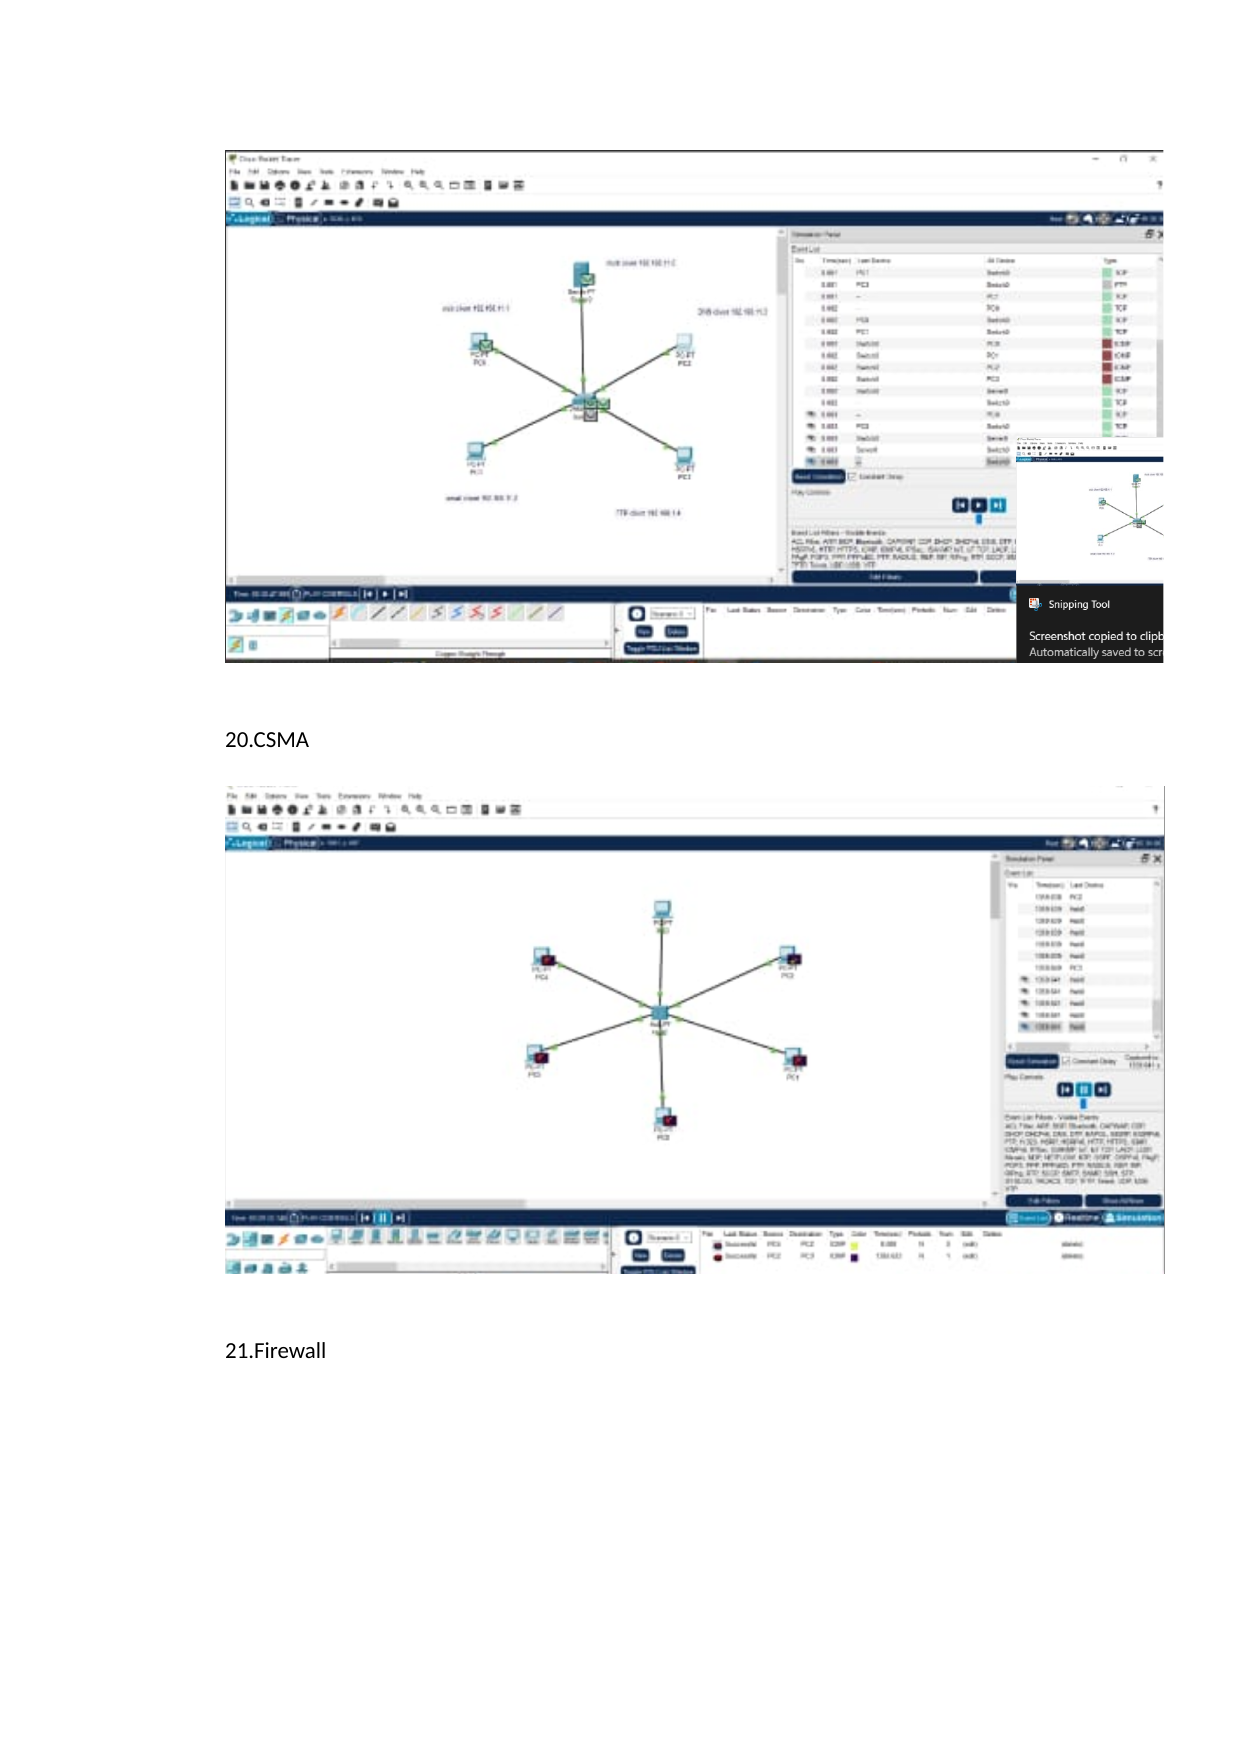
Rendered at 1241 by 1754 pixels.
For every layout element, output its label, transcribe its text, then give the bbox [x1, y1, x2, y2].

picture [225, 786, 1165, 1274]
list Computer Lab 16.UDP 17. WAN network 18. Datalink Layer 19. 20.CSMA 21.Firewall [225, 663, 1090, 786]
picture [225, 150, 1164, 663]
list Computer Lab 16.UDP 17. WAN network 18. Datalink Layer 19. 20.CSMA 21.Firewall [225, 1274, 1090, 1394]
